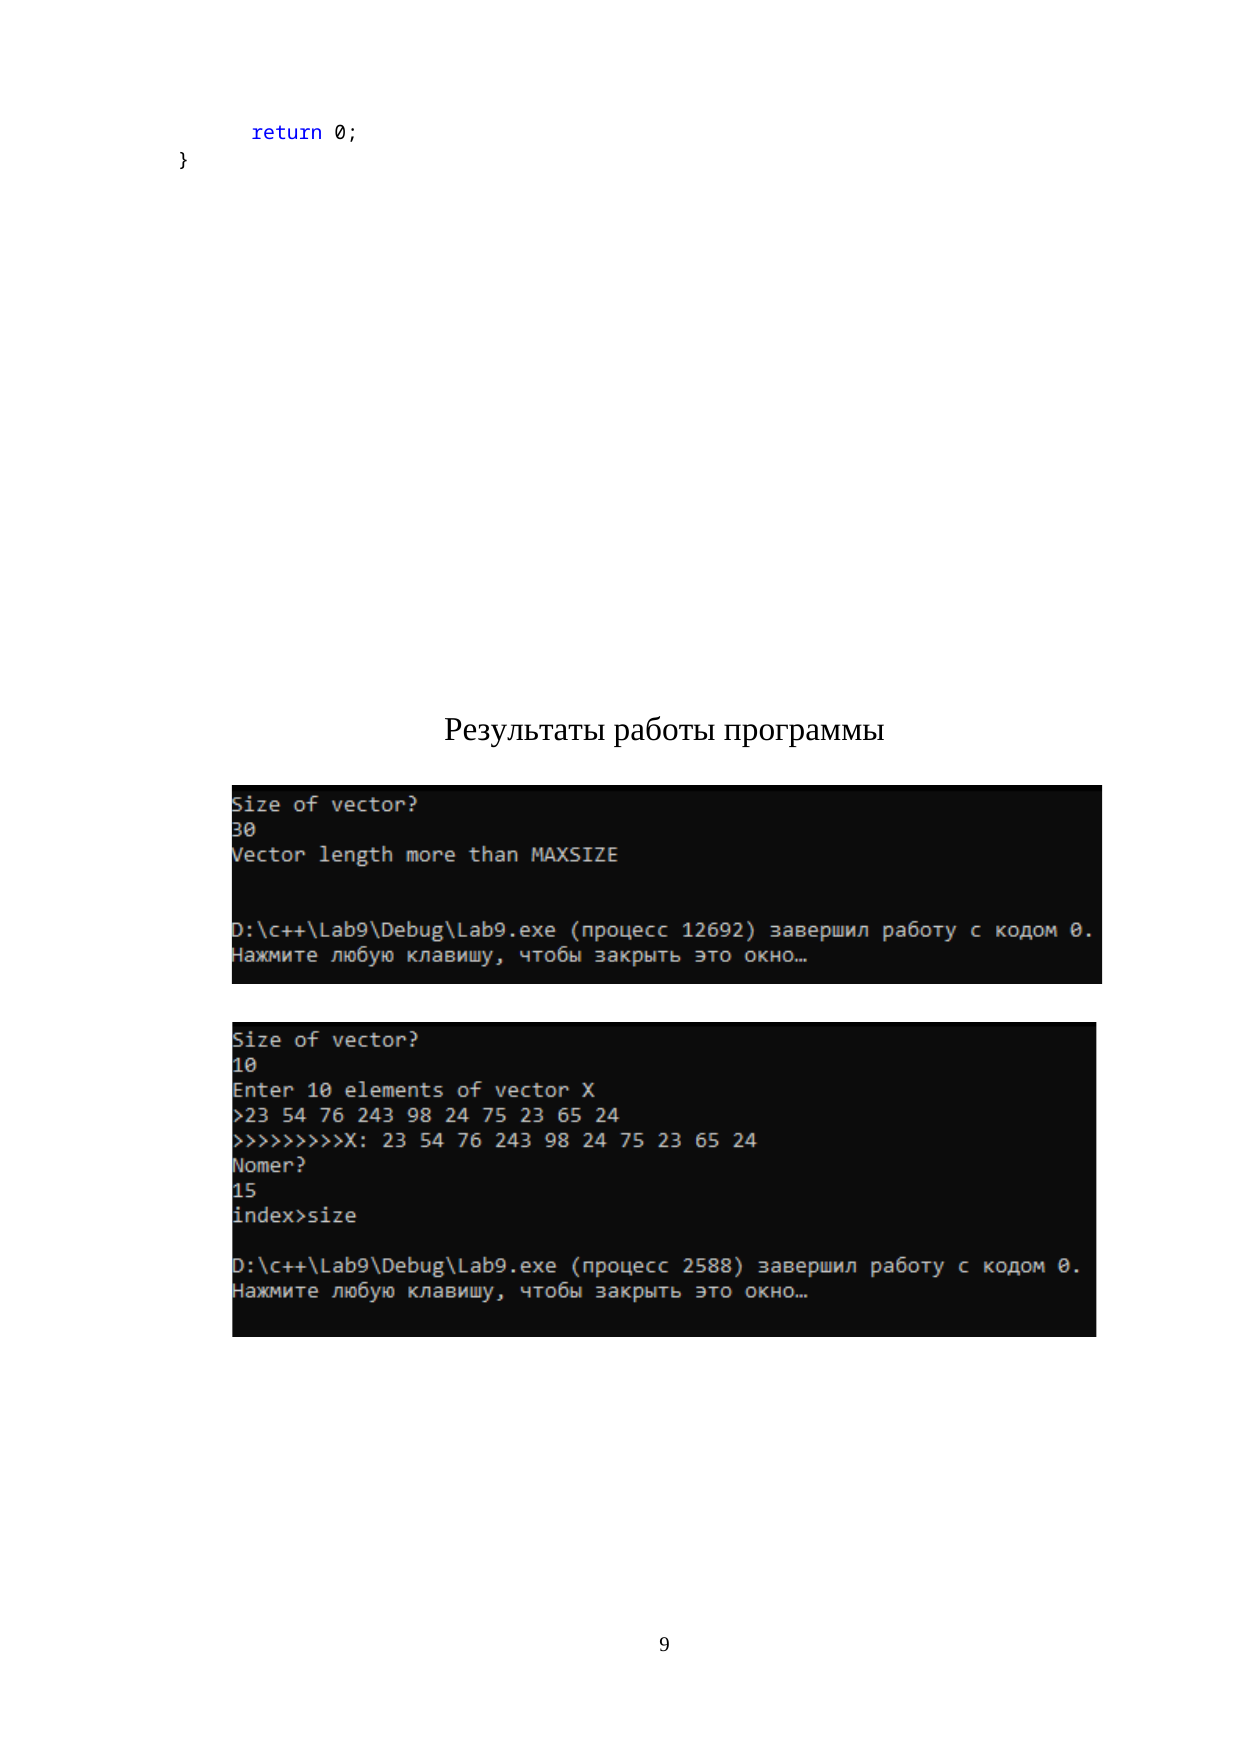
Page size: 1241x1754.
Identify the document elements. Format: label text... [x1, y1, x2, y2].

text } [177, 145, 1152, 172]
picture [232, 1022, 1097, 1337]
text return 0; [177, 118, 1152, 145]
picture [231, 785, 1103, 984]
text Результаты работы программы [177, 709, 1152, 747]
